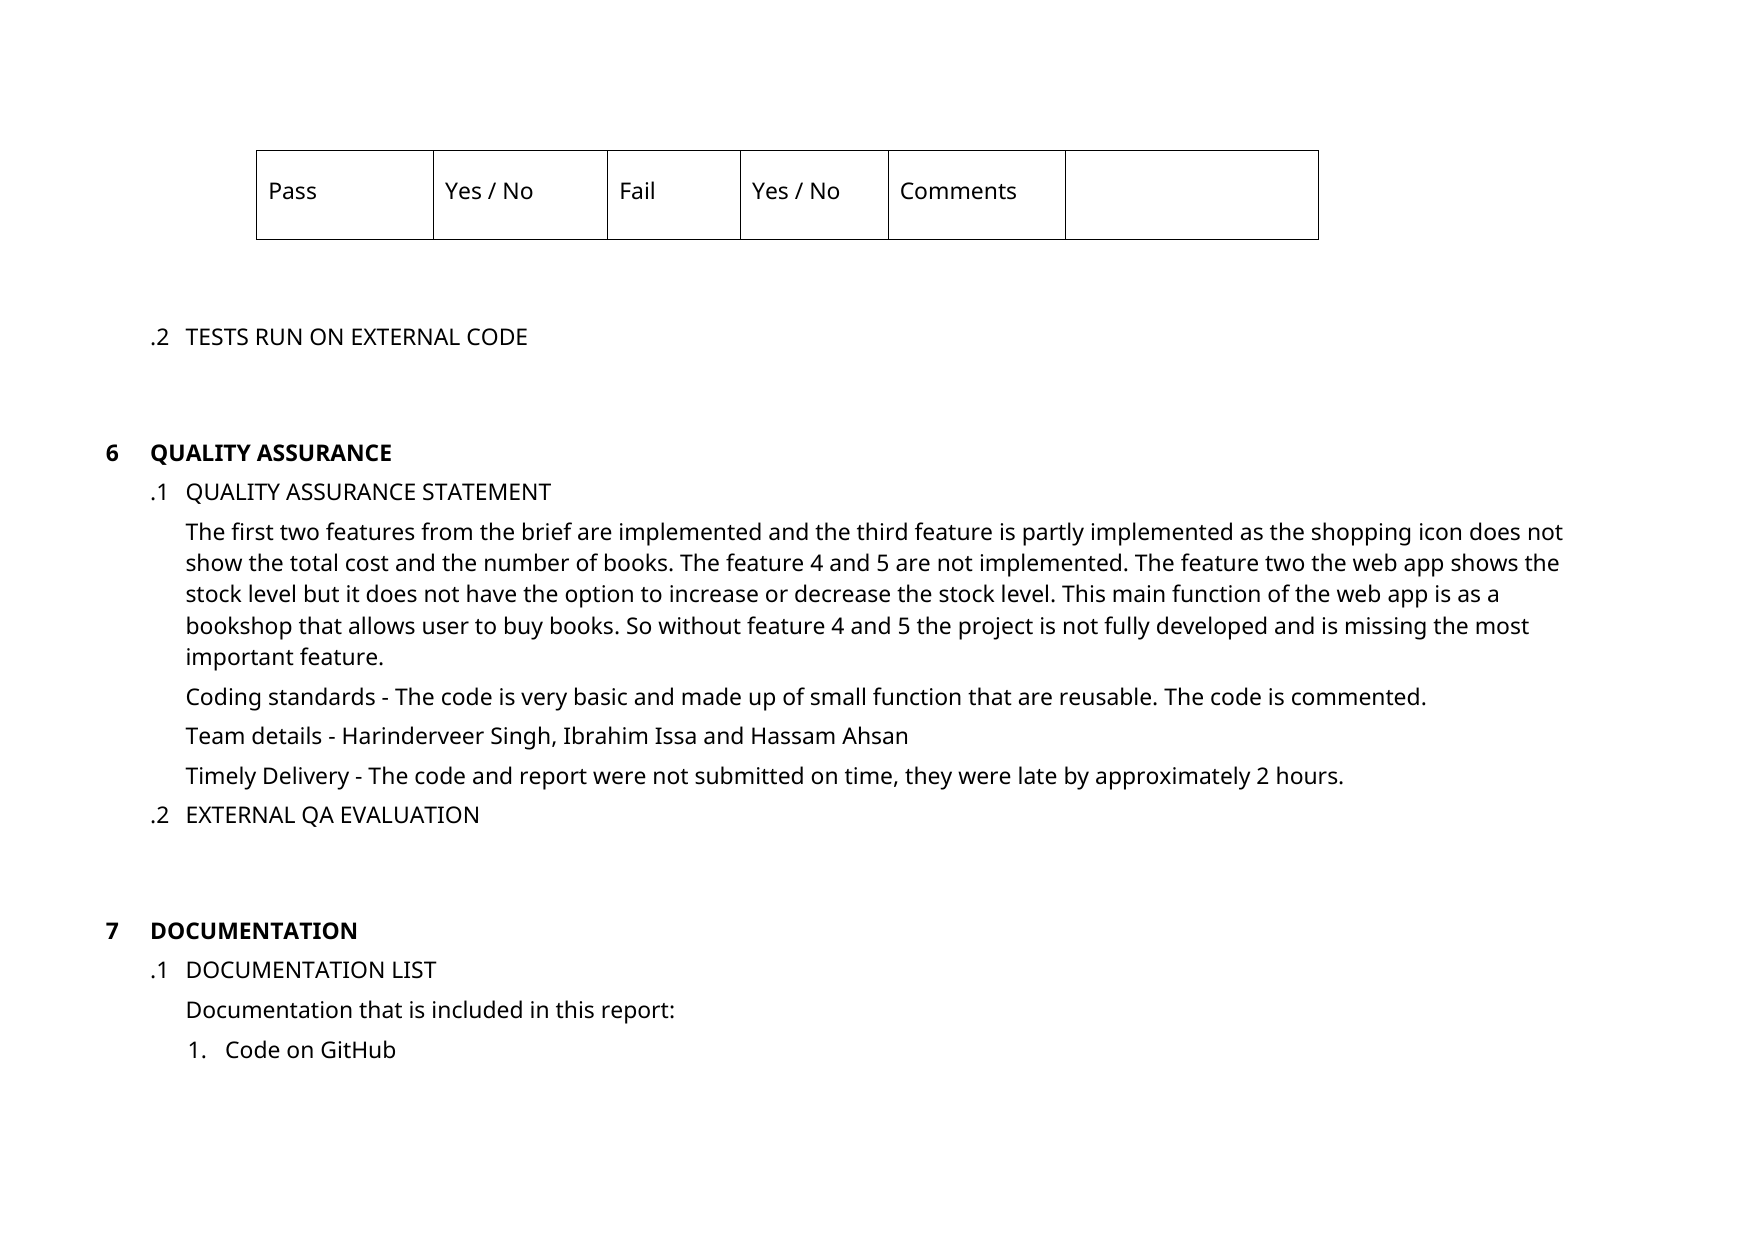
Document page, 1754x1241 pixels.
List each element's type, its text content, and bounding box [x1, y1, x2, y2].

table_header Fail [608, 151, 740, 238]
text The first two features from the brief are implemented and the third feature is partly implemented as the shopping icon does not show the total cost and the number of books. The feature 4 and 5 are not implemented. The feature two the web app shows the stock level but it does not have the option to increase or decrease the stock level. This main function of the web app is as a bookshop that allows user to buy books. So without feature 4 and 5 the project is not fully developed and is missing the most important feature. [185, 516, 1604, 672]
text .2 TESTS RUN ON EXTERNAL CODE [106, 321, 1604, 352]
text Documentation that is included in this report: [150, 994, 1604, 1025]
text .1 QUALITY ASSURANCE STATEMENT [150, 476, 1604, 508]
table_header [1066, 151, 1318, 238]
text .1 DOCUMENTATION LIST [150, 954, 1604, 986]
table_header Pass [257, 151, 433, 238]
list QUALITY ASSURANCE [106, 437, 1604, 468]
table_header Yes / No [434, 151, 607, 238]
text .2 EXTERNAL QA EVALUATION [150, 799, 1604, 831]
list DOCUMENTATION [106, 915, 1604, 946]
table_header Yes / No [741, 151, 888, 238]
text Coding standards - The code is very basic and made up of small function that are reusable. The code is commented. [185, 681, 1604, 712]
text Timely Delivery - The code and report were not submitted on time, they were late by approximately 2 hours. [185, 760, 1604, 791]
table_header Comments [889, 151, 1065, 238]
text Team details - Harinderveer Singh, Ibrahim Issa and Hassam Ahsan [185, 720, 1604, 751]
list Code on GitHub [187, 1033, 1604, 1065]
